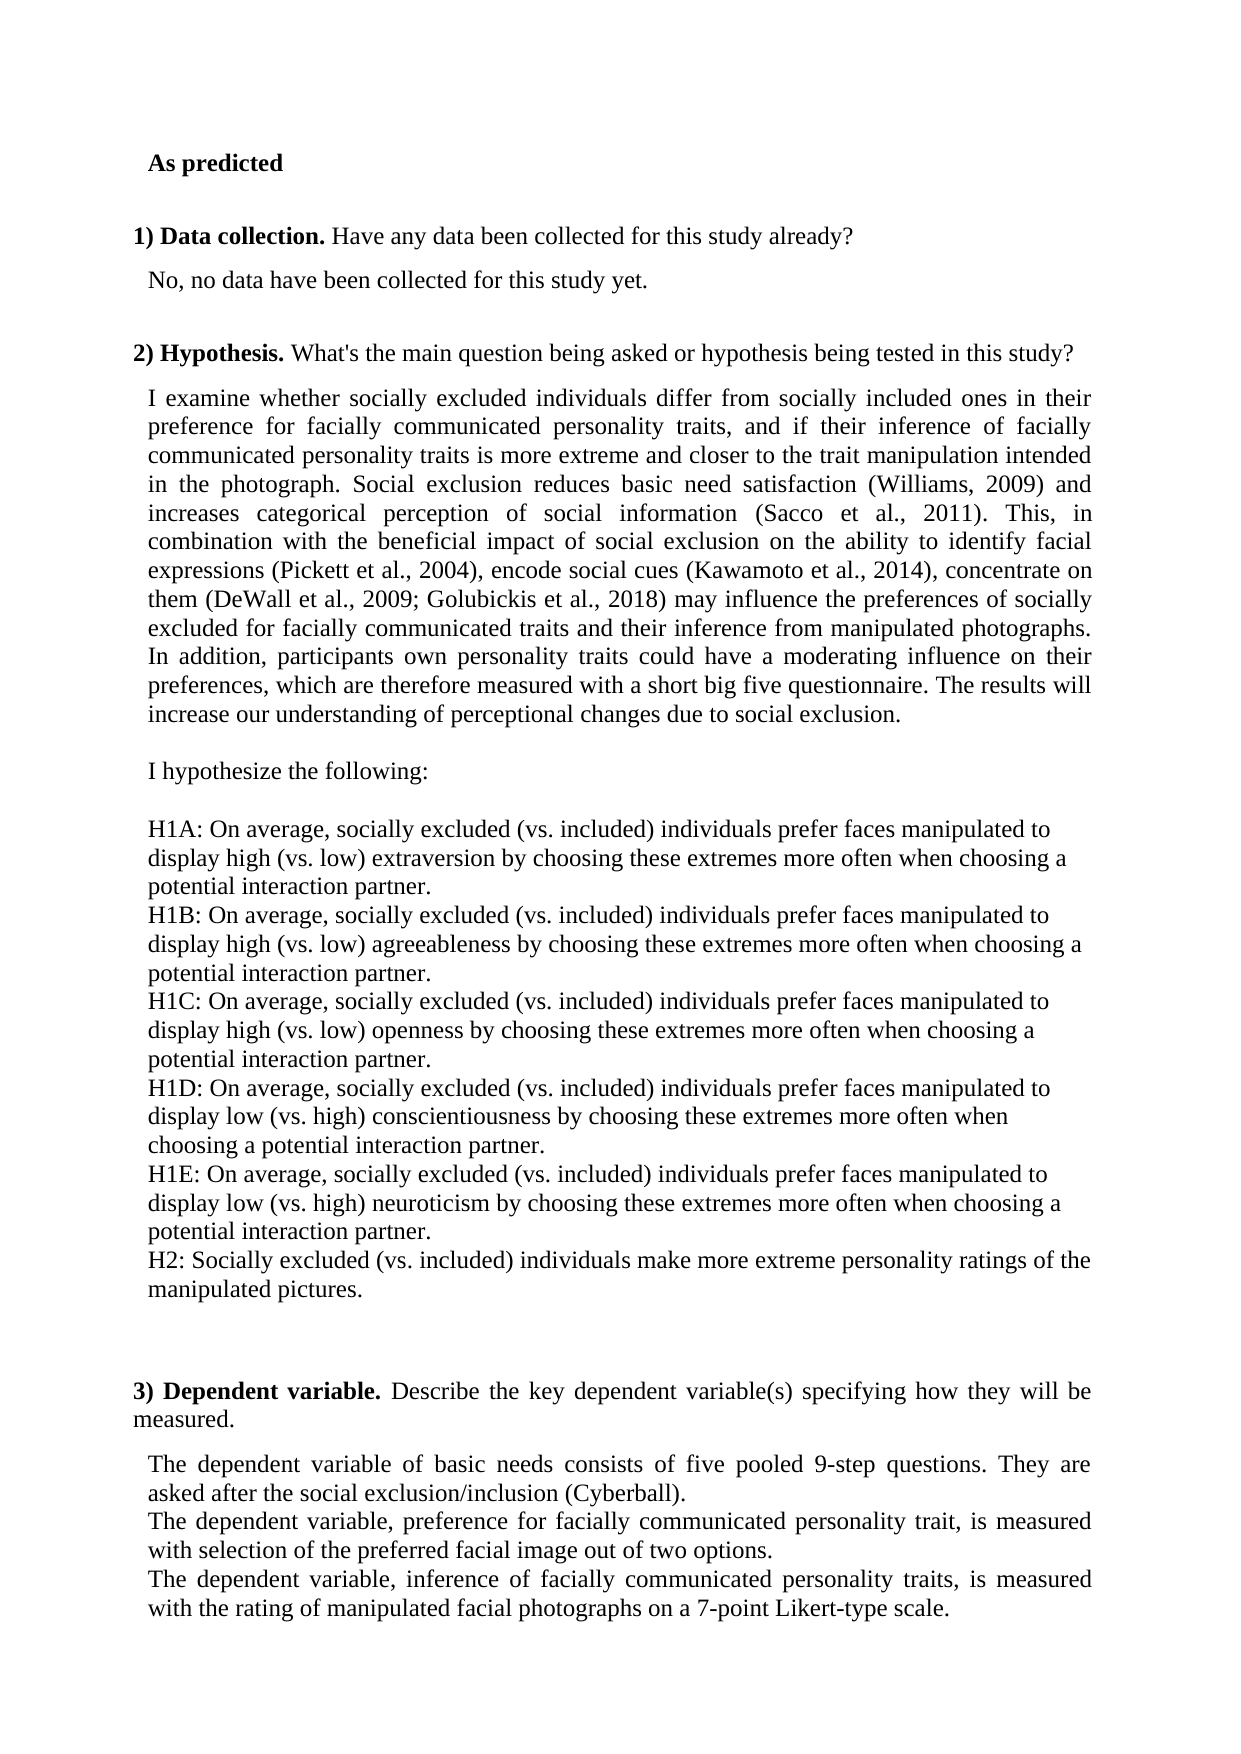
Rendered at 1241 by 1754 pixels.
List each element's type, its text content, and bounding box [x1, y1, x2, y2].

text I hypothesize the following: [148, 756, 1093, 785]
text 1) Data collection. Have any data been collected for this study already? [133, 221, 1093, 249]
text No, no data have been collected for this study yet. [148, 265, 1093, 294]
text H1A: On average, socially excluded (vs. included) individuals prefer faces manipulated to display high (vs. low) extraversion by choosing these extremes more often when choosing a potential interaction partner. [148, 814, 1093, 900]
text H1C: On average, socially excluded (vs. included) individuals prefer faces manipulated to display high (vs. low) openness by choosing these extremes more often when choosing a potential interaction partner. [148, 986, 1093, 1073]
text 3) Dependent variable. Describe the key dependent variable(s) specifying how they will be measured. [133, 1376, 1093, 1433]
text H1E: On average, socially excluded (vs. included) individuals prefer faces manipulated to display low (vs. high) neuroticism by choosing these extremes more often when choosing a potential interaction partner. [148, 1159, 1093, 1245]
text 2) Hypothesis. What's the main question being asked or hypothesis being tested in this study? [133, 338, 1093, 367]
text I examine whether socially excluded individuals differ from socially included ones in their preference for facially communicated personality traits, and if their inference of facially communicated personality traits is more extreme and closer to the trait manipulation intended in the photograph. Social exclusion reduces basic need satisfaction (Williams, 2009) and increases categorical perception of social information (Sacco et al., 2011). This, in combination with the beneficial impact of social exclusion on the ability to identify facial expressions (Pickett et al., 2004), encode social cues (Kawamoto et al., 2014), concentrate on them (DeWall et al., 2009; Golubickis et al., 2018) may influence the preferences of socially excluded for facially communicated traits and their inference from manipulated photographs. In addition, participants own personality traits could have a moderating influence on their preferences, which are therefore measured with a short big five questionnaire. The results will increase our understanding of perceptional changes due to social exclusion. [148, 383, 1093, 728]
text The dependent variable, preference for facially communicated personality trait, is measured with selection of the preferred facial image out of two options. [148, 1506, 1093, 1564]
text The dependent variable of basic needs consists of five pooled 9-step questions. They are asked after the social exclusion/inclusion (Cyberball). [148, 1449, 1093, 1506]
text H1B: On average, socially excluded (vs. included) individuals prefer faces manipulated to display high (vs. low) agreeableness by choosing these extremes more often when choosing a potential interaction partner. [148, 900, 1093, 986]
text The dependent variable, inference of facially communicated personality traits, is measured with the rating of manipulated facial photographs on a 7-point Likert-type scale. [148, 1564, 1093, 1621]
text H2: Socially excluded (vs. included) individuals make more extreme personality ratings of the manipulated pictures. [148, 1245, 1093, 1303]
text As predicted [148, 148, 1093, 176]
text H1D: On average, socially excluded (vs. included) individuals prefer faces manipulated to display low (vs. high) conscientiousness by choosing these extremes more often when choosing a potential interaction partner. [148, 1073, 1093, 1159]
